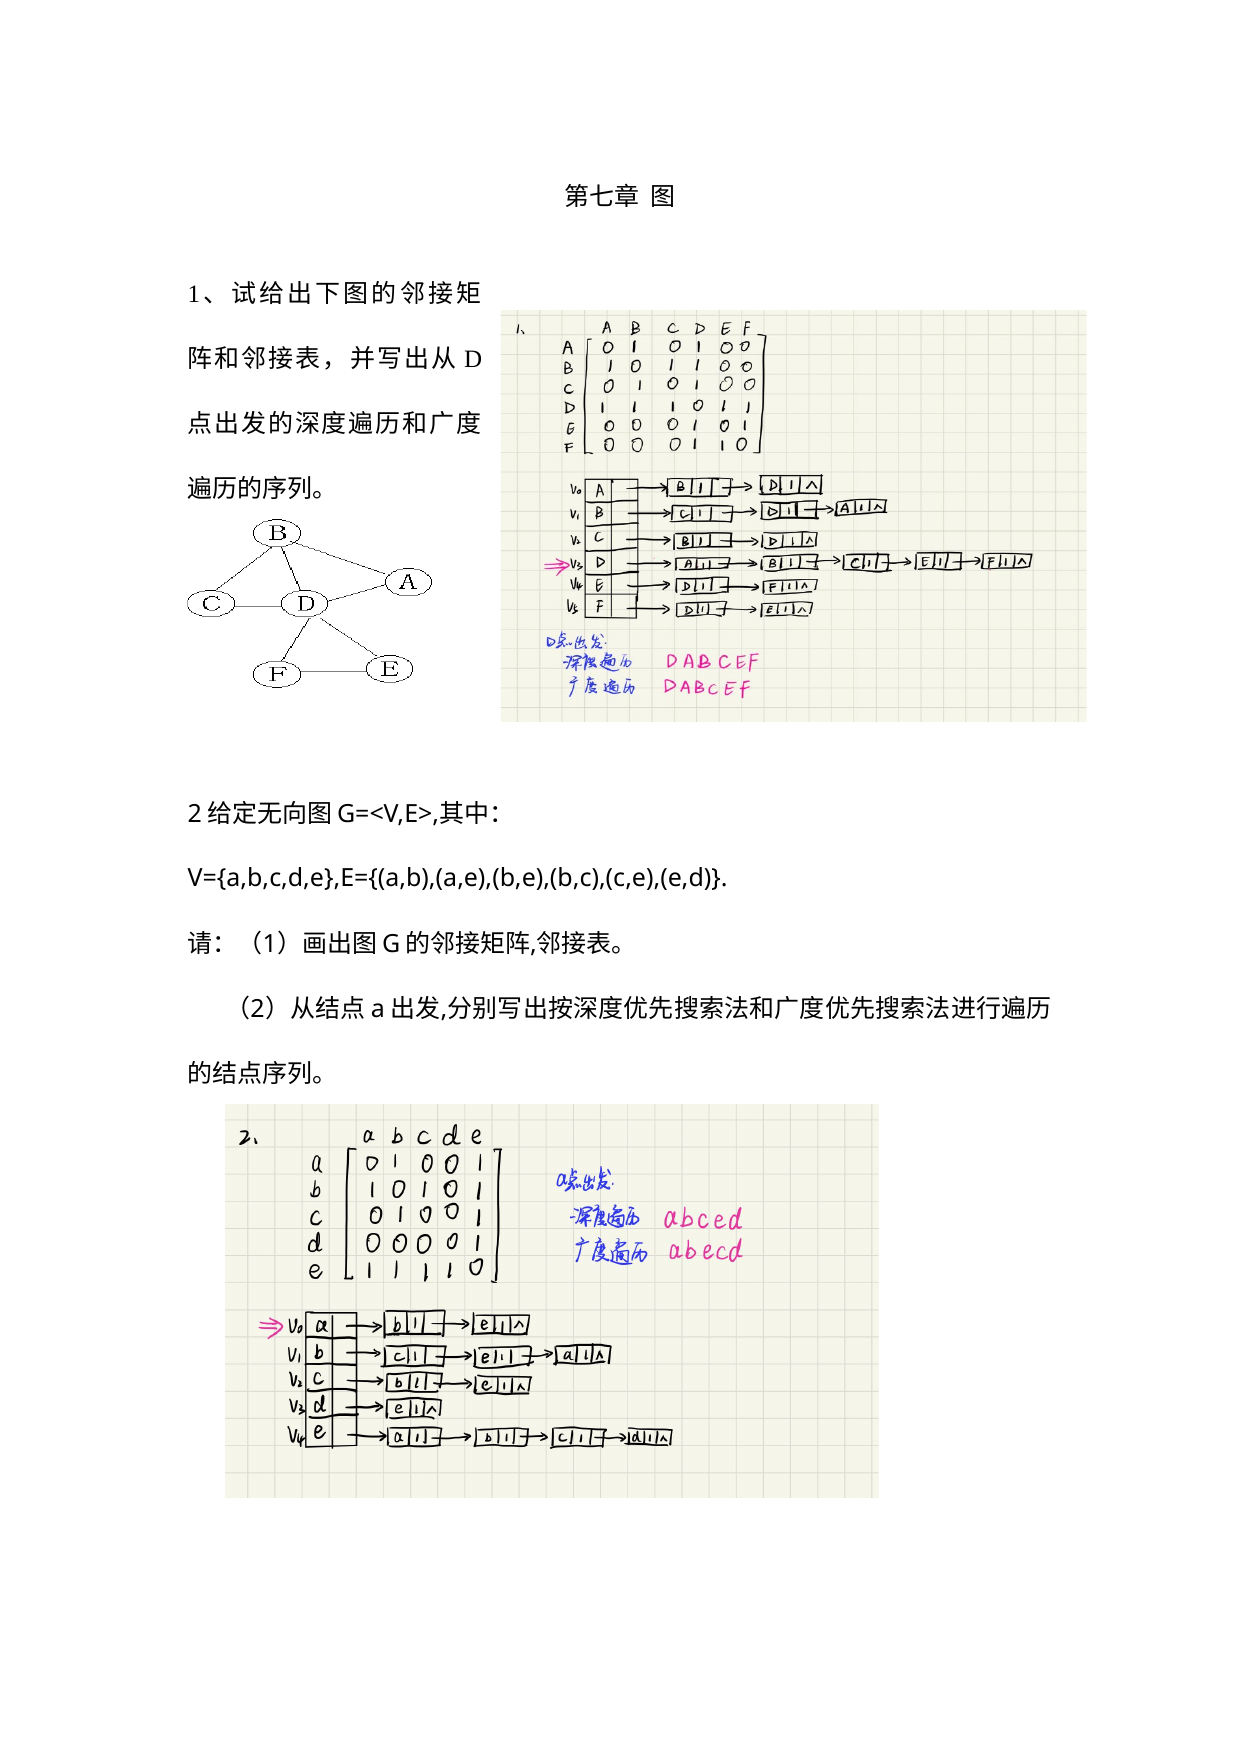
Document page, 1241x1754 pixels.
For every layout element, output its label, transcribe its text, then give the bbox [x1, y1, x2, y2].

text 2给定无向图G=<V,E>,其中： [187, 779, 1053, 844]
text 1、试给出下图的邻接矩阵和邻接表，并写出从D点出发的深度遍历和广度遍历的序列。 [187, 259, 1053, 519]
text 请：（1）画出图G的邻接矩阵,邻接表。 [187, 909, 1053, 974]
text 第七章 图 [187, 162, 1053, 227]
picture [187, 519, 435, 689]
picture [225, 1104, 879, 1498]
picture [499, 310, 1087, 720]
text V={a,b,c,d,e},E={(a,b),(a,e),(b,e),(b,c),(c,e),(e,d)}. [187, 844, 1053, 909]
text （2）从结点a出发,分别写出按深度优先搜索法和广度优先搜索法进行遍历的结点序列。 [187, 974, 1053, 1104]
